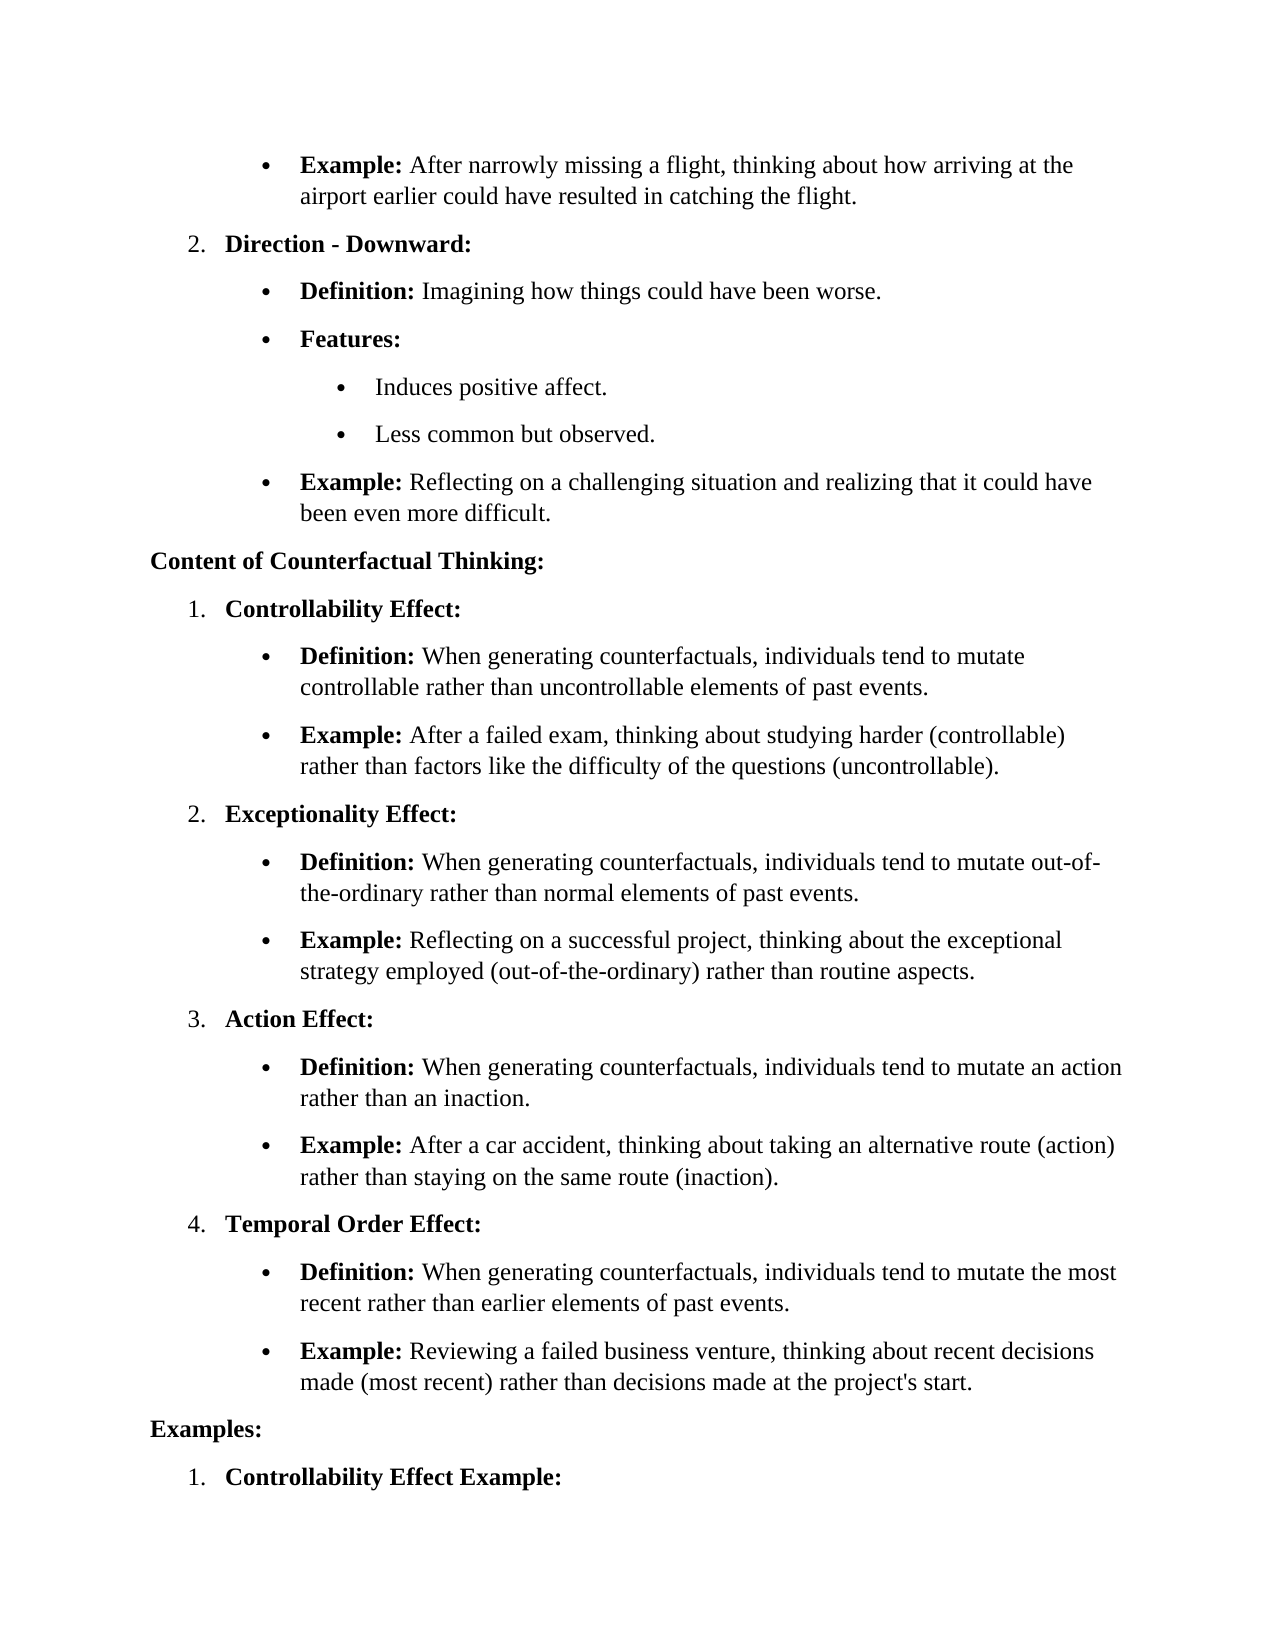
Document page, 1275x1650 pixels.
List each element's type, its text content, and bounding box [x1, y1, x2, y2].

list Definition: Imagining how things could have been worse. [262, 276, 1125, 305]
list Definition: When generating counterfactuals, individuals tend to mutate an action rather than an inaction. [262, 1052, 1125, 1112]
list Temporal Order Effect: [187, 1209, 1125, 1238]
list Definition: When generating counterfactuals, individuals tend to mutate controllable rather than uncontrollable elements of past events. [262, 641, 1125, 701]
list Example: Reviewing a failed business venture, thinking about recent decisions made (most recent) rather than decisions made at the project's start. [262, 1336, 1125, 1396]
list Example: After a car accident, thinking about taking an alternative route (action) rather than staying on the same route (inaction). [262, 1131, 1125, 1190]
list Features: [262, 324, 1125, 353]
list Action Effect: [187, 1004, 1125, 1033]
list Definition: When generating counterfactuals, individuals tend to mutate out-of-the-ordinary rather than normal elements of past events. [262, 847, 1125, 906]
text Examples: [150, 1414, 1125, 1443]
list Definition: When generating counterfactuals, individuals tend to mutate the most recent rather than earlier elements of past events. [262, 1257, 1125, 1317]
list Example: Reflecting on a challenging situation and realizing that it could have been even more difficult. [262, 467, 1125, 527]
list Induces positive affect. [337, 372, 1125, 401]
list Less common but observed. [337, 419, 1125, 448]
list Exceptionality Effect: [187, 799, 1125, 828]
list Example: After a failed exam, thinking about studying harder (controllable) rather than factors like the difficulty of the questions (uncontrollable). [262, 720, 1125, 780]
text Content of Counterfactual Thinking: [150, 546, 1125, 575]
list Example: After narrowly missing a flight, thinking about how arriving at the airport earlier could have resulted in catching the flight. [262, 150, 1125, 210]
list Controllability Effect Example: [187, 1462, 1125, 1491]
list Example: Reflecting on a successful project, thinking about the exceptional strategy employed (out-of-the-ordinary) rather than routine aspects. [262, 925, 1125, 985]
list Controllability Effect: [187, 594, 1125, 622]
list Direction - Downward: [187, 229, 1125, 257]
